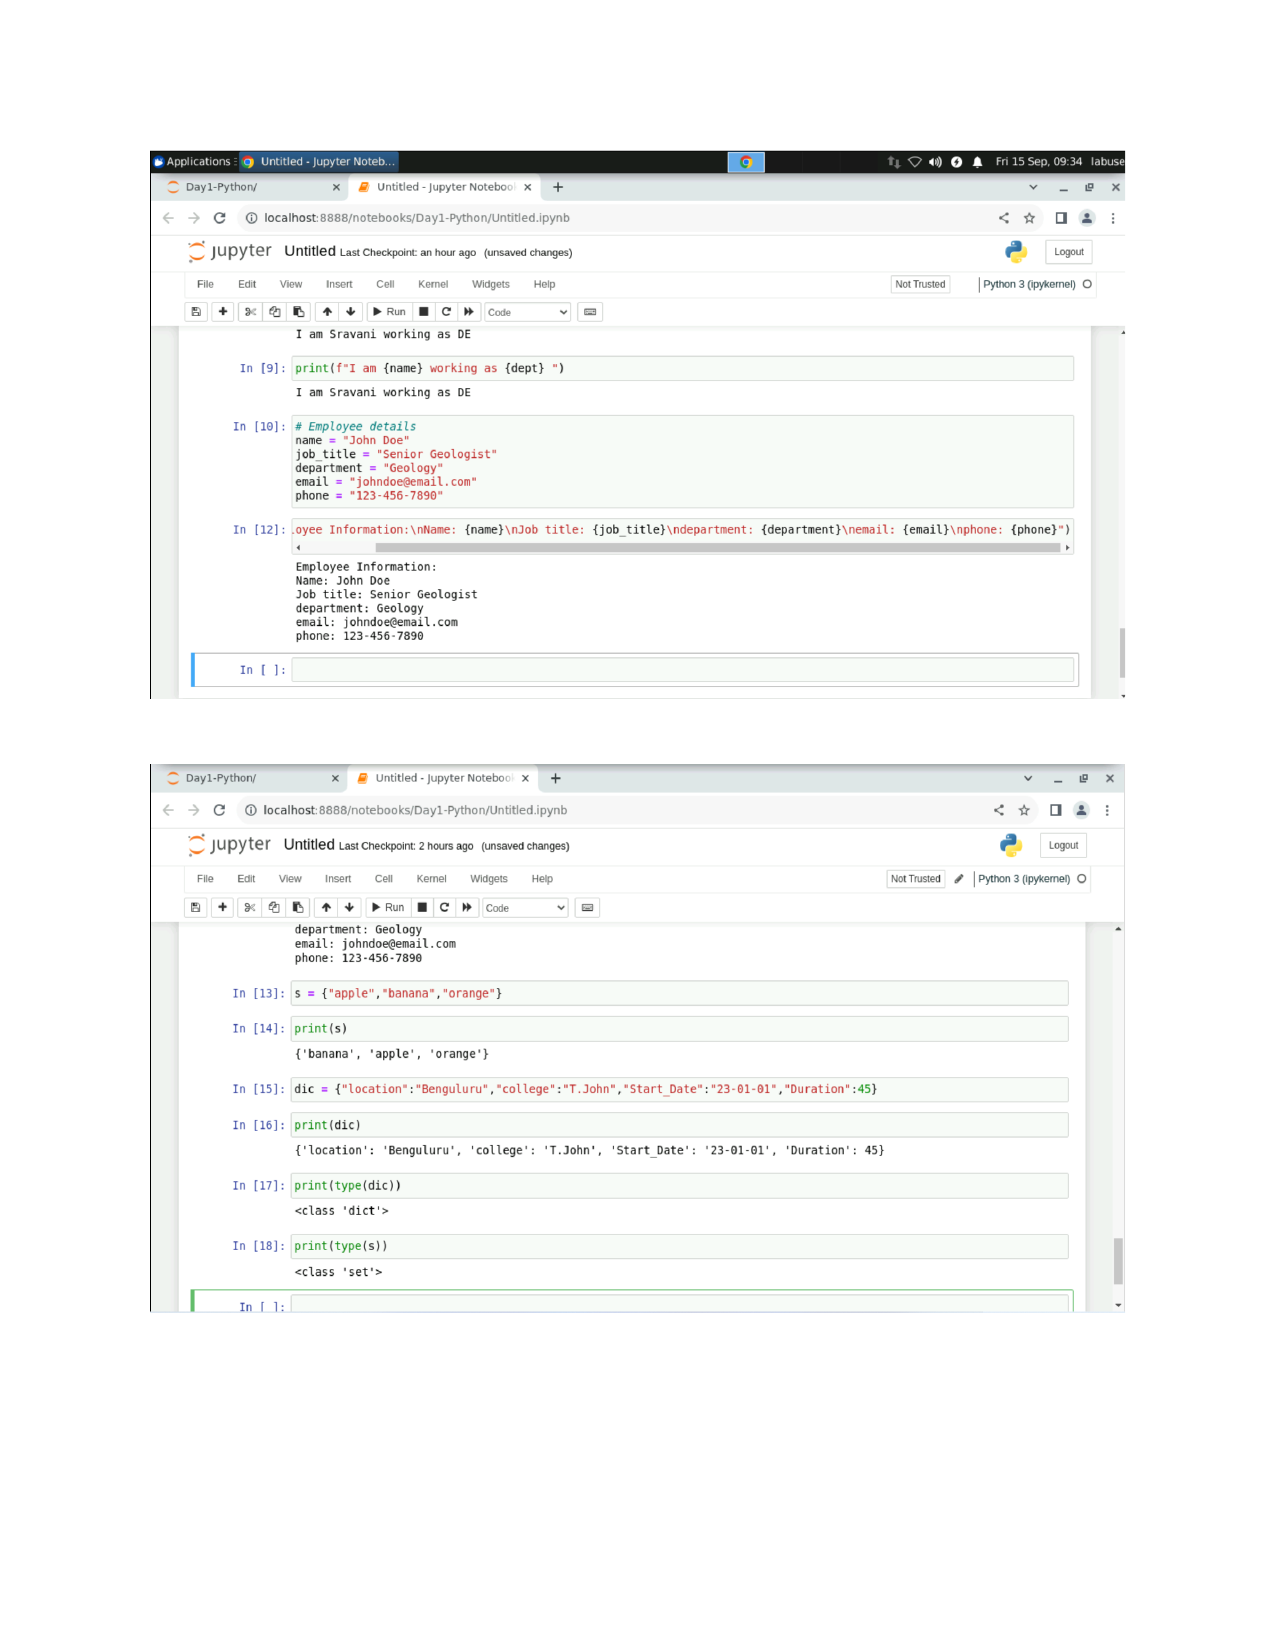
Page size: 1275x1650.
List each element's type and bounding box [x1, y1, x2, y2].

picture [150, 764, 1125, 1313]
picture [150, 150, 1125, 699]
